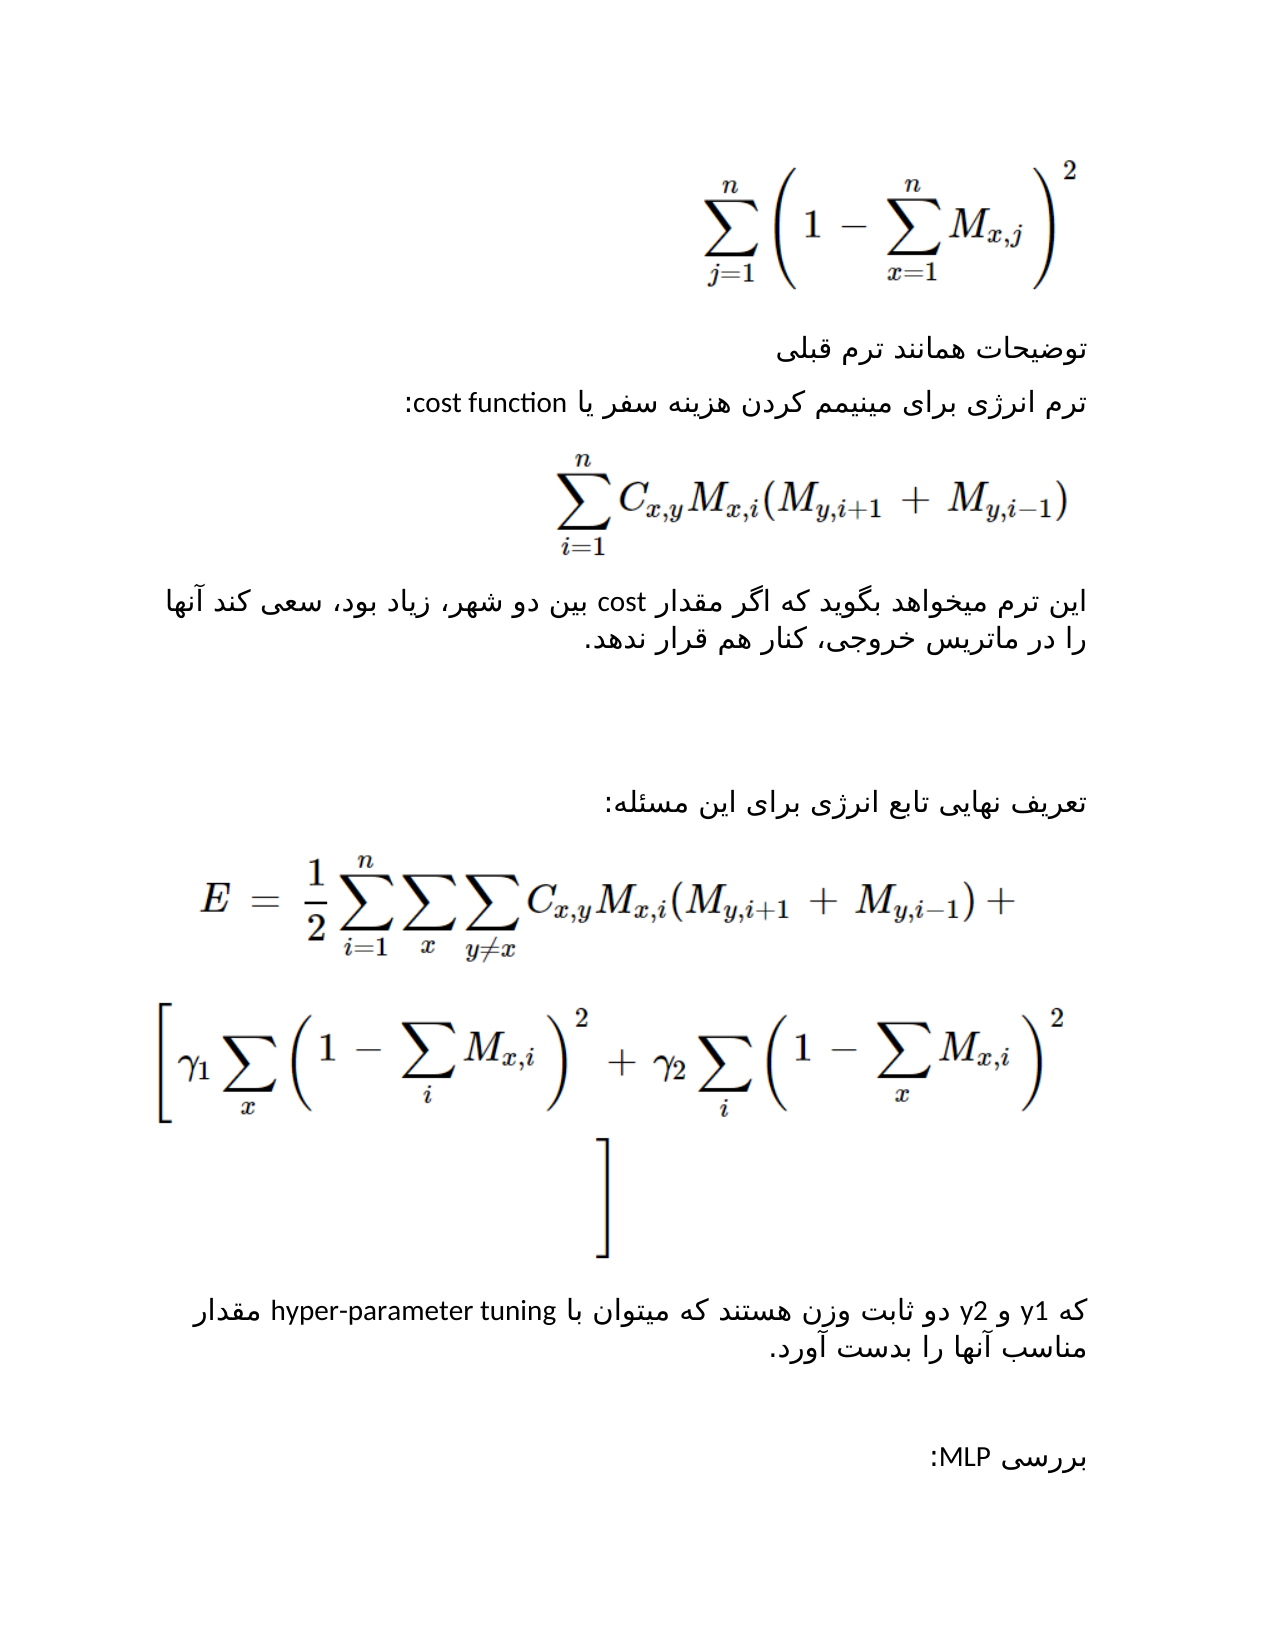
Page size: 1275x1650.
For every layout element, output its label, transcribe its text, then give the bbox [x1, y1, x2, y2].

picture [543, 439, 1088, 564]
text بررسی MLP: [150, 1438, 1087, 1474]
text تعریف نهایی تابع انرژی برای این مسئله: [150, 785, 1087, 819]
picture [122, 838, 1088, 1272]
text توضیحات همانند ترم قبلی [150, 331, 1087, 365]
text ترم انرژی برای مینیمم کردن هزینه سفر یا cost function: [150, 384, 1087, 420]
text این ترم میخواهد بگوید که اگر مقدار cost بین دو شهر، زیاد بود، سعی کند آنها را در ماتریس خروجی، کنار هم قرار ندهد. [150, 583, 1087, 655]
picture [683, 150, 1088, 312]
text که y1 و y2 دو ثابت وزن هستند که میتوان با hyper-parameter tuning مقدار مناسب آنها را بدست آورد. [150, 1292, 1087, 1364]
